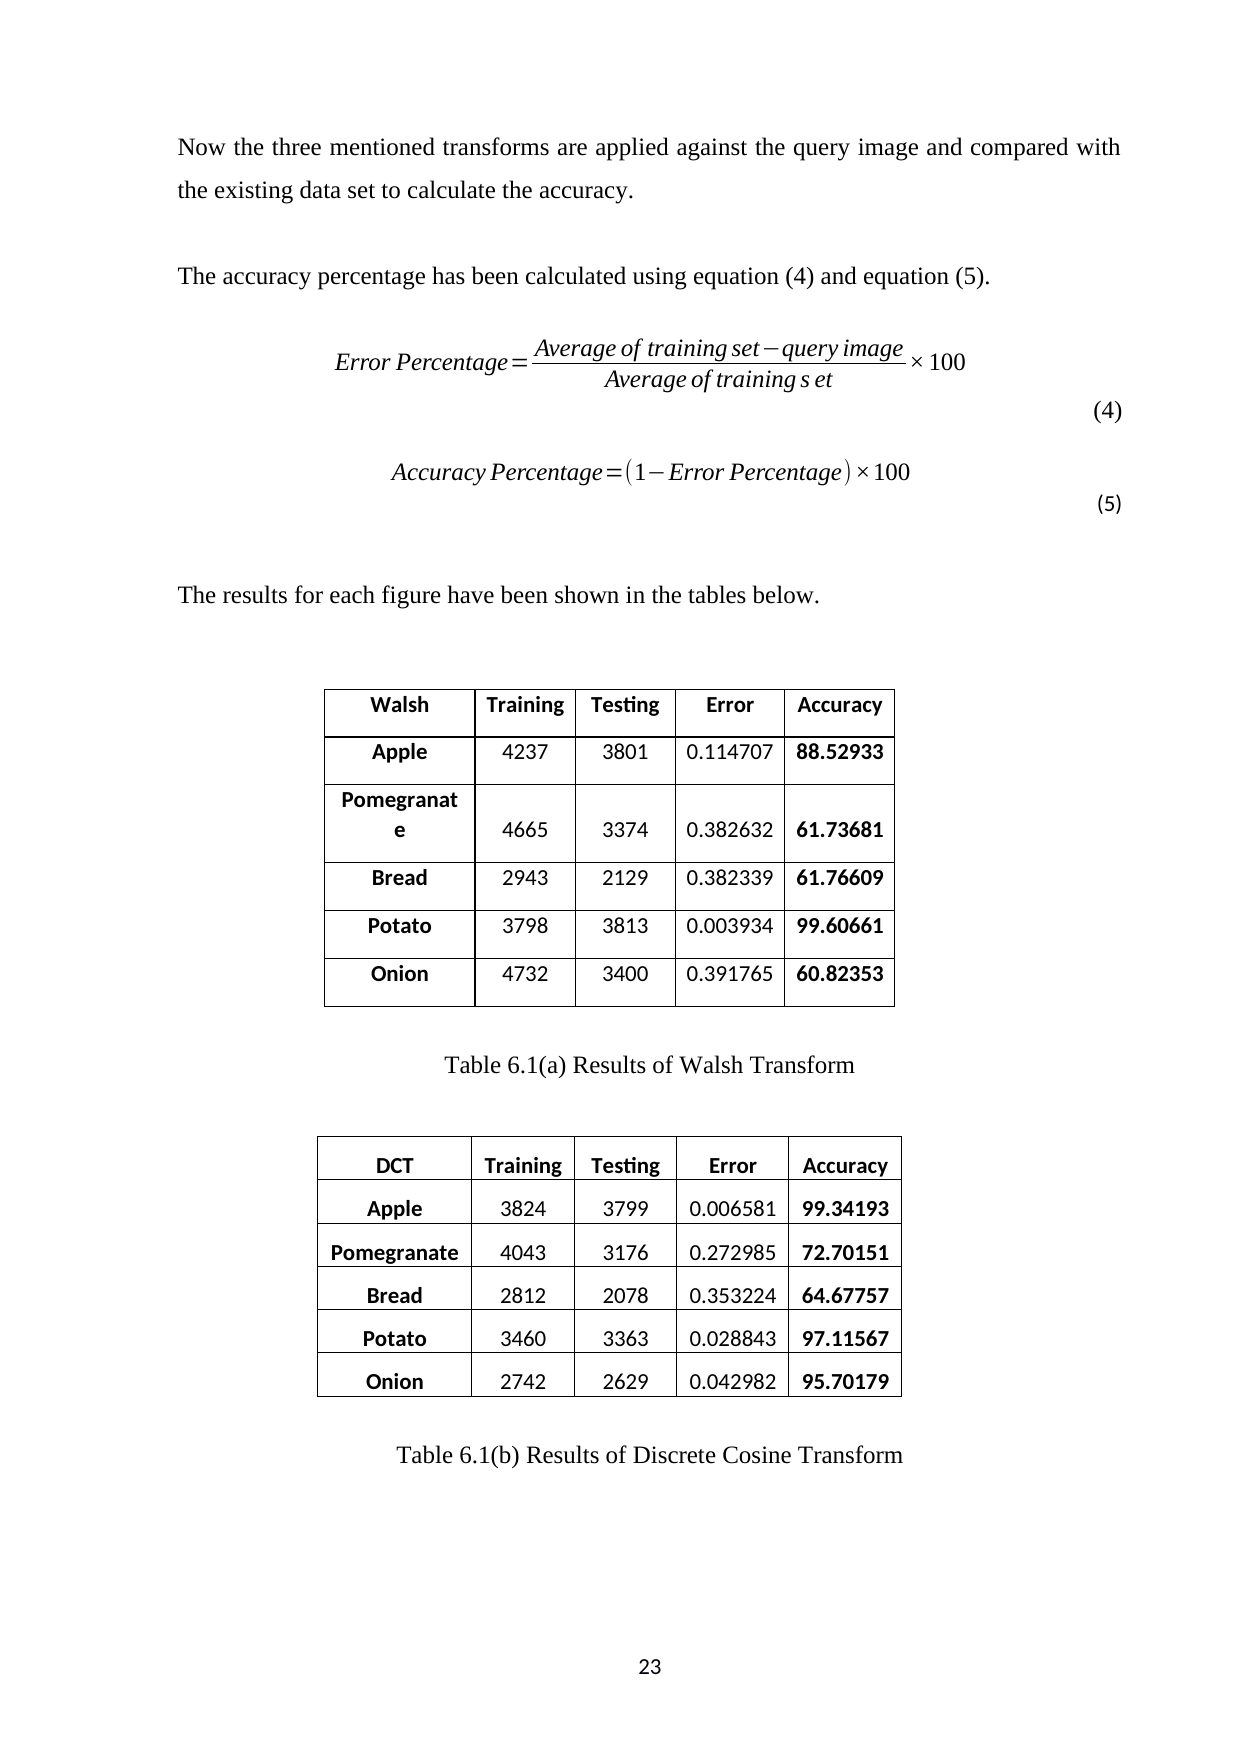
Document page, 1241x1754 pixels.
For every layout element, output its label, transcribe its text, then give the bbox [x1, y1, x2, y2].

table_cell 0.391765 [676, 959, 784, 1006]
text Table 6.1(b) Results of Discrete Cosine Transform [177, 1440, 1122, 1468]
table_cell 0.382632 [676, 785, 784, 862]
table_cell 3363 [575, 1310, 676, 1352]
table_cell Bread [325, 863, 474, 910]
table_cell 3798 [476, 911, 575, 958]
table_cell 3813 [576, 911, 675, 958]
table_cell 95.70179 [789, 1353, 901, 1396]
table_cell 4043 [472, 1224, 574, 1266]
table_cell 2629 [575, 1353, 676, 1396]
table_cell 64.67757 [789, 1267, 901, 1309]
table_header Training [476, 690, 575, 736]
table_cell 3176 [575, 1224, 676, 1266]
table_header Testing [576, 690, 675, 736]
table_cell 4237 [476, 738, 575, 784]
table_cell Apple [318, 1180, 471, 1223]
table_cell Pomegranate [318, 1224, 471, 1266]
table_cell Onion [318, 1353, 471, 1396]
table_cell 3801 [576, 738, 675, 784]
table_cell 3374 [576, 785, 675, 862]
table_header DCT [318, 1137, 471, 1179]
table_cell 2078 [575, 1267, 676, 1309]
table_header Walsh [325, 690, 474, 736]
table_cell 0.042982 [677, 1353, 788, 1396]
table_cell 99.34193 [789, 1180, 901, 1223]
table_cell 0.114707 [676, 738, 784, 784]
table_cell 3400 [576, 959, 675, 1006]
table_header Testing [575, 1137, 676, 1179]
table_cell 61.76609 [785, 863, 894, 910]
table_header Error [677, 1137, 788, 1179]
table_header Error [676, 690, 784, 736]
table_cell 72.70151 [789, 1224, 901, 1266]
table_cell 88.52933 [785, 738, 894, 784]
text Table 6.1(a) Results of Walsh Transform [177, 1050, 1122, 1079]
table_cell 2742 [472, 1353, 574, 1396]
table_cell 3799 [575, 1180, 676, 1223]
table_cell 0.382339 [676, 863, 784, 910]
table_cell 4665 [476, 785, 575, 862]
table_cell 0.272985 [677, 1224, 788, 1266]
table_cell Bread [318, 1267, 471, 1309]
table_cell 3824 [472, 1180, 574, 1223]
list (4) [177, 396, 1122, 424]
text Now the three mentioned transforms are applied against the query image and compared with the existing data set to calculate the accuracy. [177, 132, 1122, 204]
table_cell 2943 [476, 863, 575, 910]
table_cell 0.353224 [677, 1267, 788, 1309]
table_cell 4732 [476, 959, 575, 1006]
table_cell Apple [325, 738, 474, 784]
table_cell Potato [325, 911, 474, 958]
table_cell Potato [318, 1310, 471, 1352]
table_cell Pomegranate [325, 785, 474, 862]
table_cell 2129 [576, 863, 675, 910]
table_cell 0.028843 [677, 1310, 788, 1352]
table_cell 0.003934 [676, 911, 784, 958]
table_cell 0.006581 [677, 1180, 788, 1223]
list (5) [177, 489, 1122, 517]
table_cell 2812 [472, 1267, 574, 1309]
table_header Training [472, 1137, 574, 1179]
text The accuracy percentage has been calculated using equation (4) and equation (5). [177, 261, 1122, 290]
table_header Accuracy [789, 1137, 901, 1179]
table_cell 60.82353 [785, 959, 894, 1006]
table_cell 97.11567 [789, 1310, 901, 1352]
table_header Accuracy [785, 690, 894, 736]
table_cell Onion [325, 959, 474, 1006]
table_cell 3460 [472, 1310, 574, 1352]
list The results for each figure have been shown in the tables below. [177, 580, 1122, 608]
table_cell 99.60661 [785, 911, 894, 958]
table_cell 61.73681 [785, 785, 894, 862]
